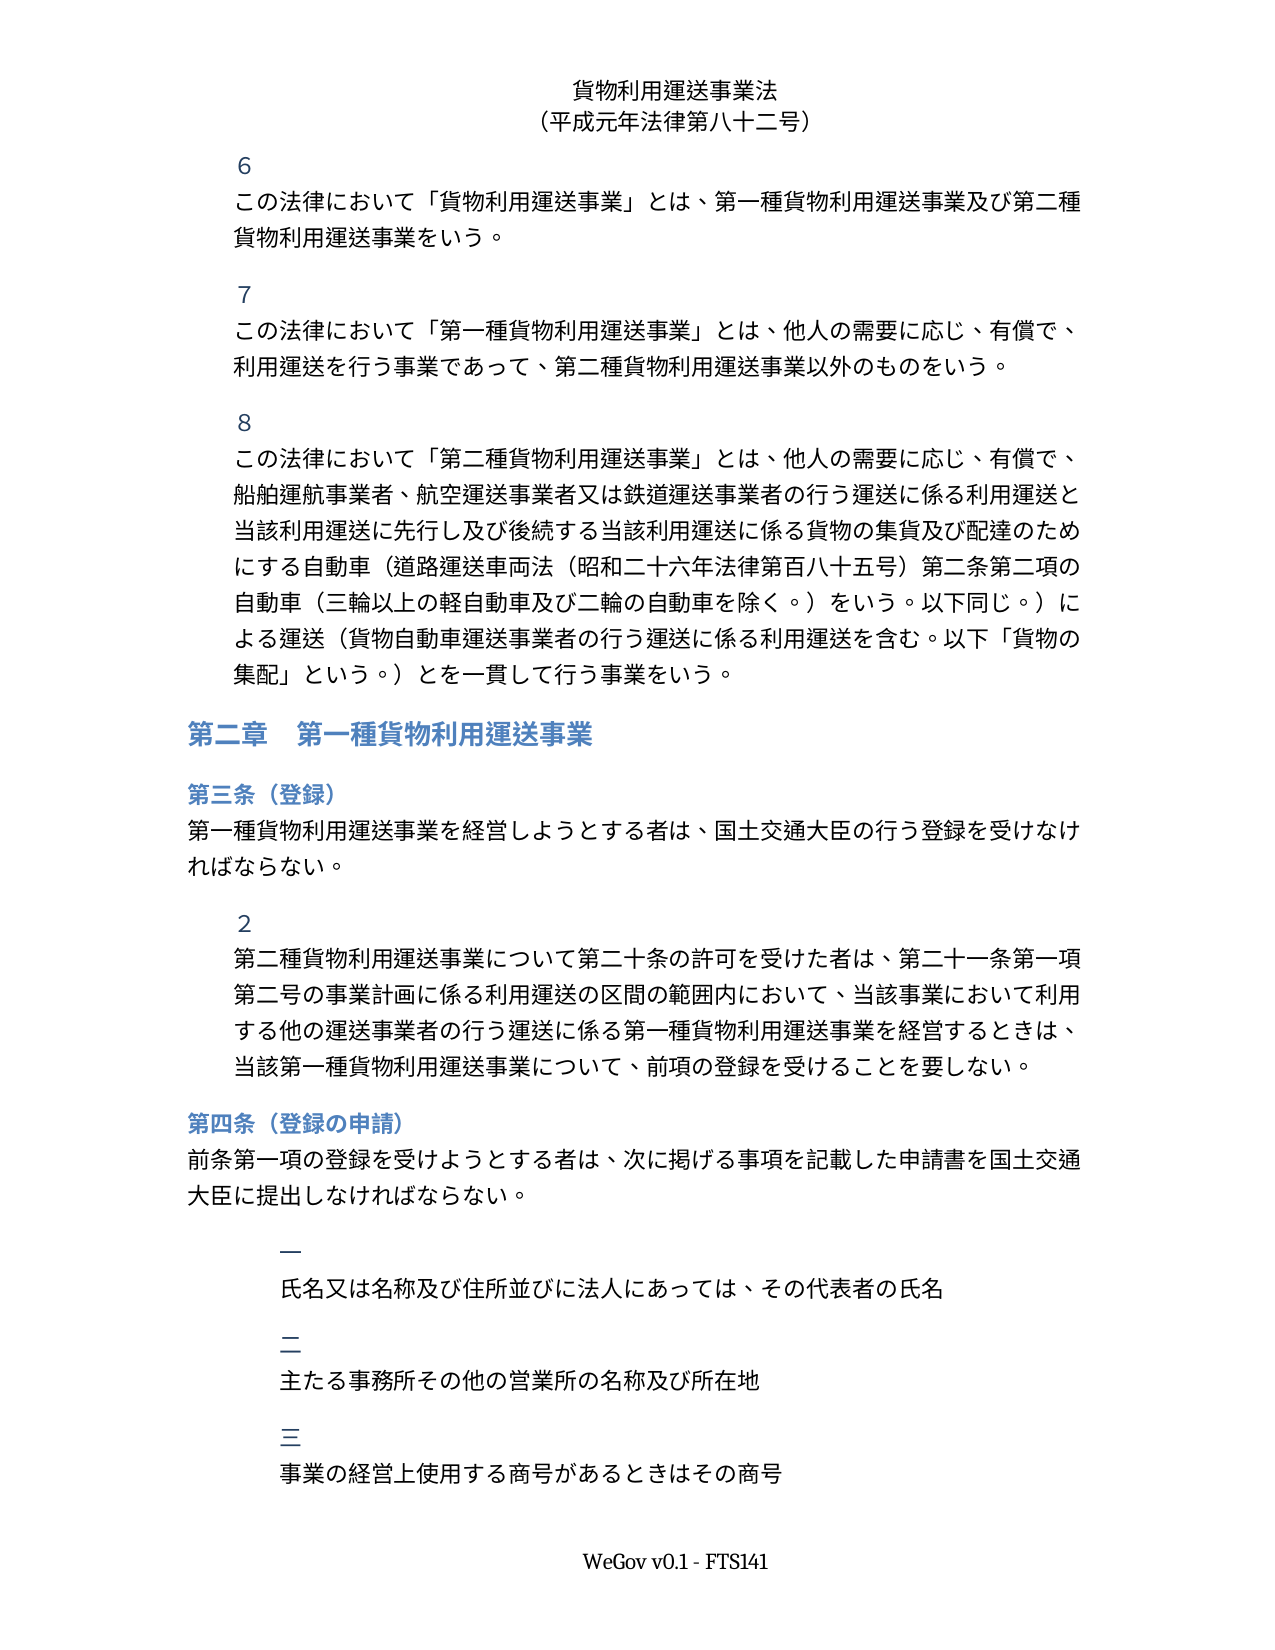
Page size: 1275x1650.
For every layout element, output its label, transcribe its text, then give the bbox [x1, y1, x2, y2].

subtitle 二 [279, 1329, 1087, 1361]
subtitle ８ [233, 407, 1087, 438]
text 第二種貨物利用運送事業について第二十条の許可を受けた者は、第二十一条第一項第二号の事業計画に係る利用運送の区間の範囲内において、当該事業において利用する他の運送事業者の行う運送に係る第一種貨物利用運送事業を経営するときは、当該第一種貨物利用運送事業について、前項の登録を受けることを要しない。 [233, 943, 1087, 1082]
subtitle 三 [279, 1422, 1087, 1453]
subtitle ２ [233, 907, 1087, 939]
subtitle 第四条（登録の申請） [187, 1108, 1087, 1139]
text 主たる事務所その他の営業所の名称及び所在地 [279, 1365, 1087, 1397]
text 氏名又は名称及び住所並びに法人にあっては、その代表者の氏名 [279, 1273, 1087, 1304]
text 前条第一項の登録を受けようとする者は、次に掲げる事項を記載した申請書を国土交通大臣に提出しなければならない。 [187, 1144, 1087, 1211]
subtitle ６ [233, 150, 1087, 181]
text 第一種貨物利用運送事業を経営しようとする者は、国土交通大臣の行う登録を受けなければならない。 [187, 815, 1087, 882]
subtitle 第二章 第一種貨物利用運送事業 [187, 716, 1087, 752]
subtitle 第三条（登録） [187, 779, 1087, 810]
text この法律において「第二種貨物利用運送事業」とは、他人の需要に応じ、有償で、船舶運航事業者、航空運送事業者又は鉄道運送事業者の行う運送に係る利用運送と当該利用運送に先行し及び後続する当該利用運送に係る貨物の集貨及び配達のためにする自動車（道路運送車両法（昭和二十六年法律第百八十五号）第二条第二項の自動車（三輪以上の軽自動車及び二輪の自動車を除く。）をいう。以下同じ。）による運送（貨物自動車運送事業者の行う運送に係る利用運送を含む。以下「貨物の集配」という。）とを一貫して行う事業をいう。 [233, 443, 1087, 690]
text 事業の経営上使用する商号があるときはその商号 [279, 1458, 1087, 1489]
subtitle 一 [279, 1237, 1087, 1268]
subtitle ７ [233, 279, 1087, 310]
text この法律において「第一種貨物利用運送事業」とは、他人の需要に応じ、有償で、利用運送を行う事業であって、第二種貨物利用運送事業以外のものをいう。 [233, 314, 1087, 382]
text この法律において「貨物利用運送事業」とは、第一種貨物利用運送事業及び第二種貨物利用運送事業をいう。 [233, 186, 1087, 253]
